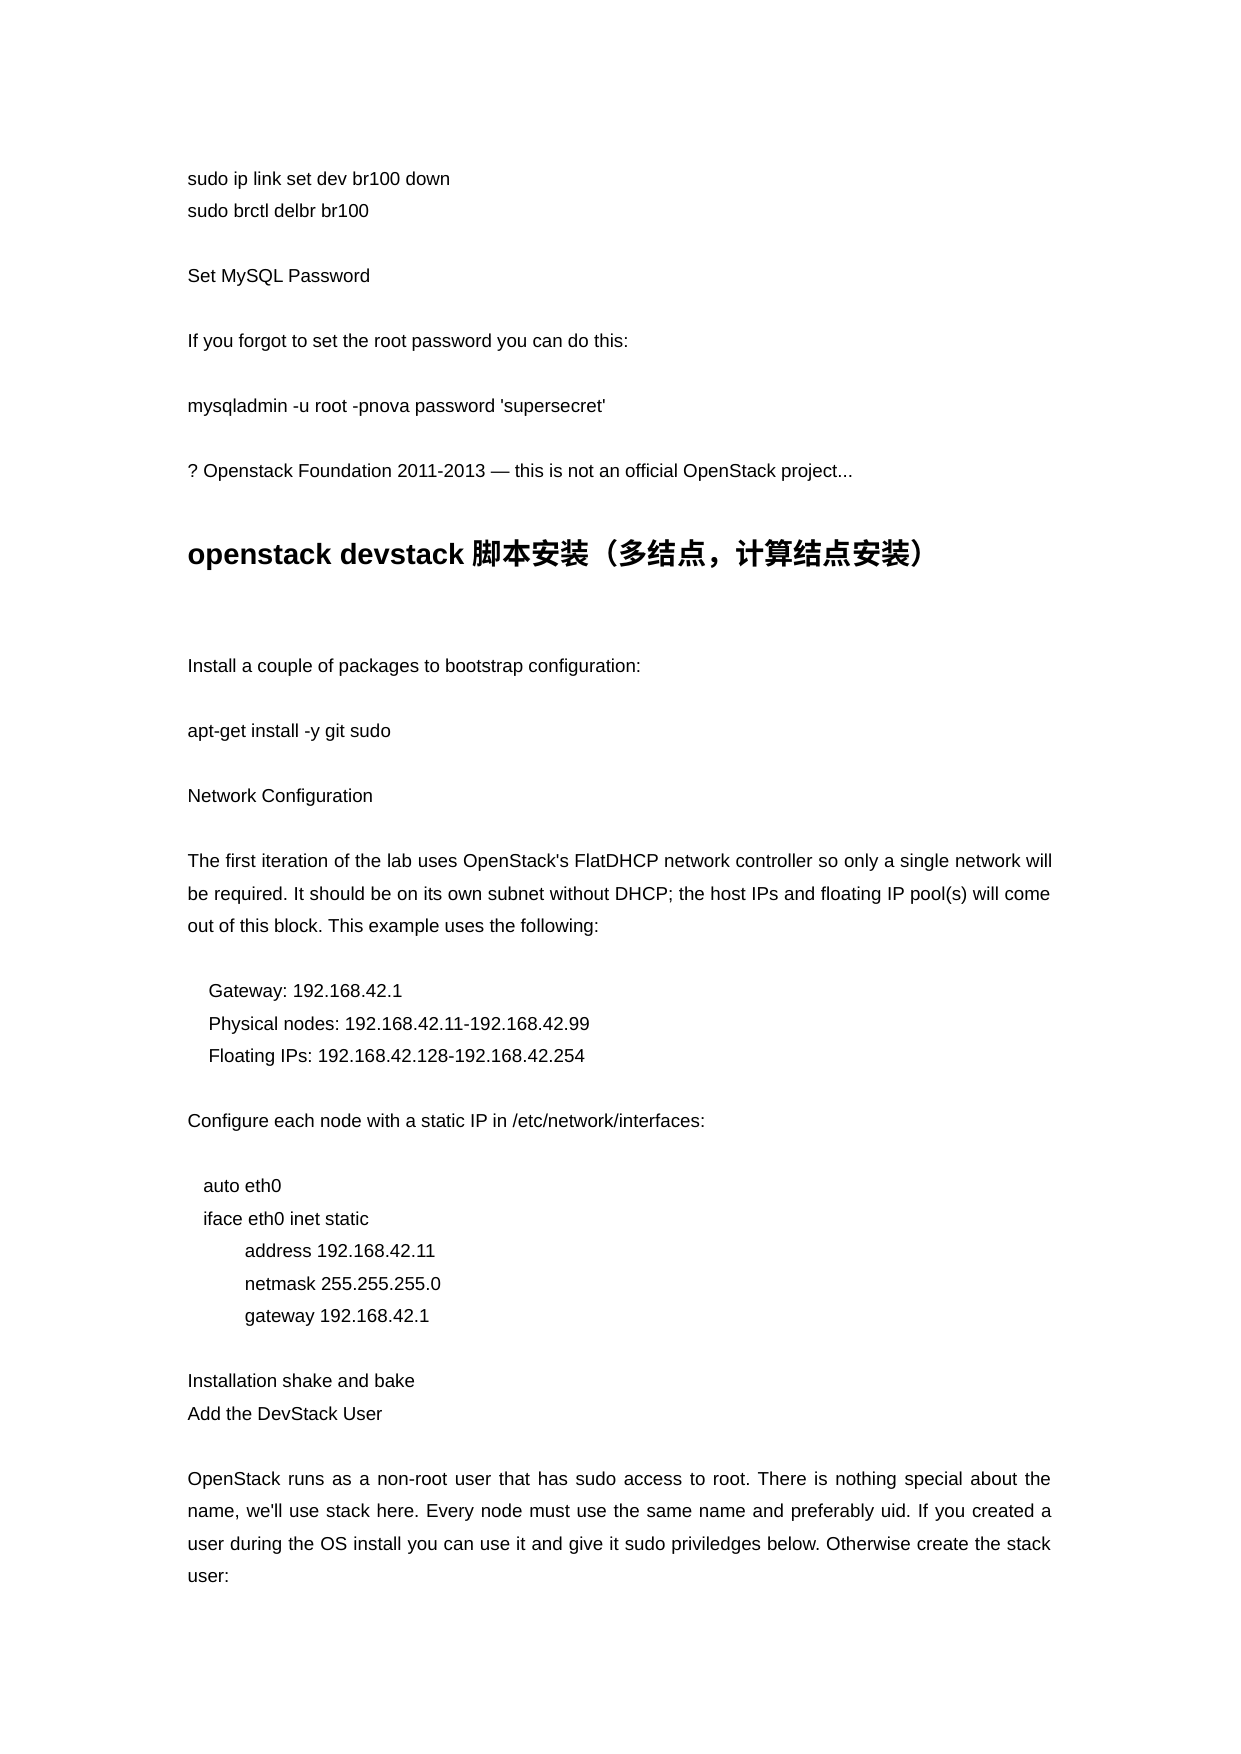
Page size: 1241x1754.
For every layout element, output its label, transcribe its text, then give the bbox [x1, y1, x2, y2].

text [187, 162, 1053, 487]
text openstack devstack 脚本安装（多结点，计算结点安装） [187, 519, 1053, 584]
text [187, 649, 1053, 1592]
